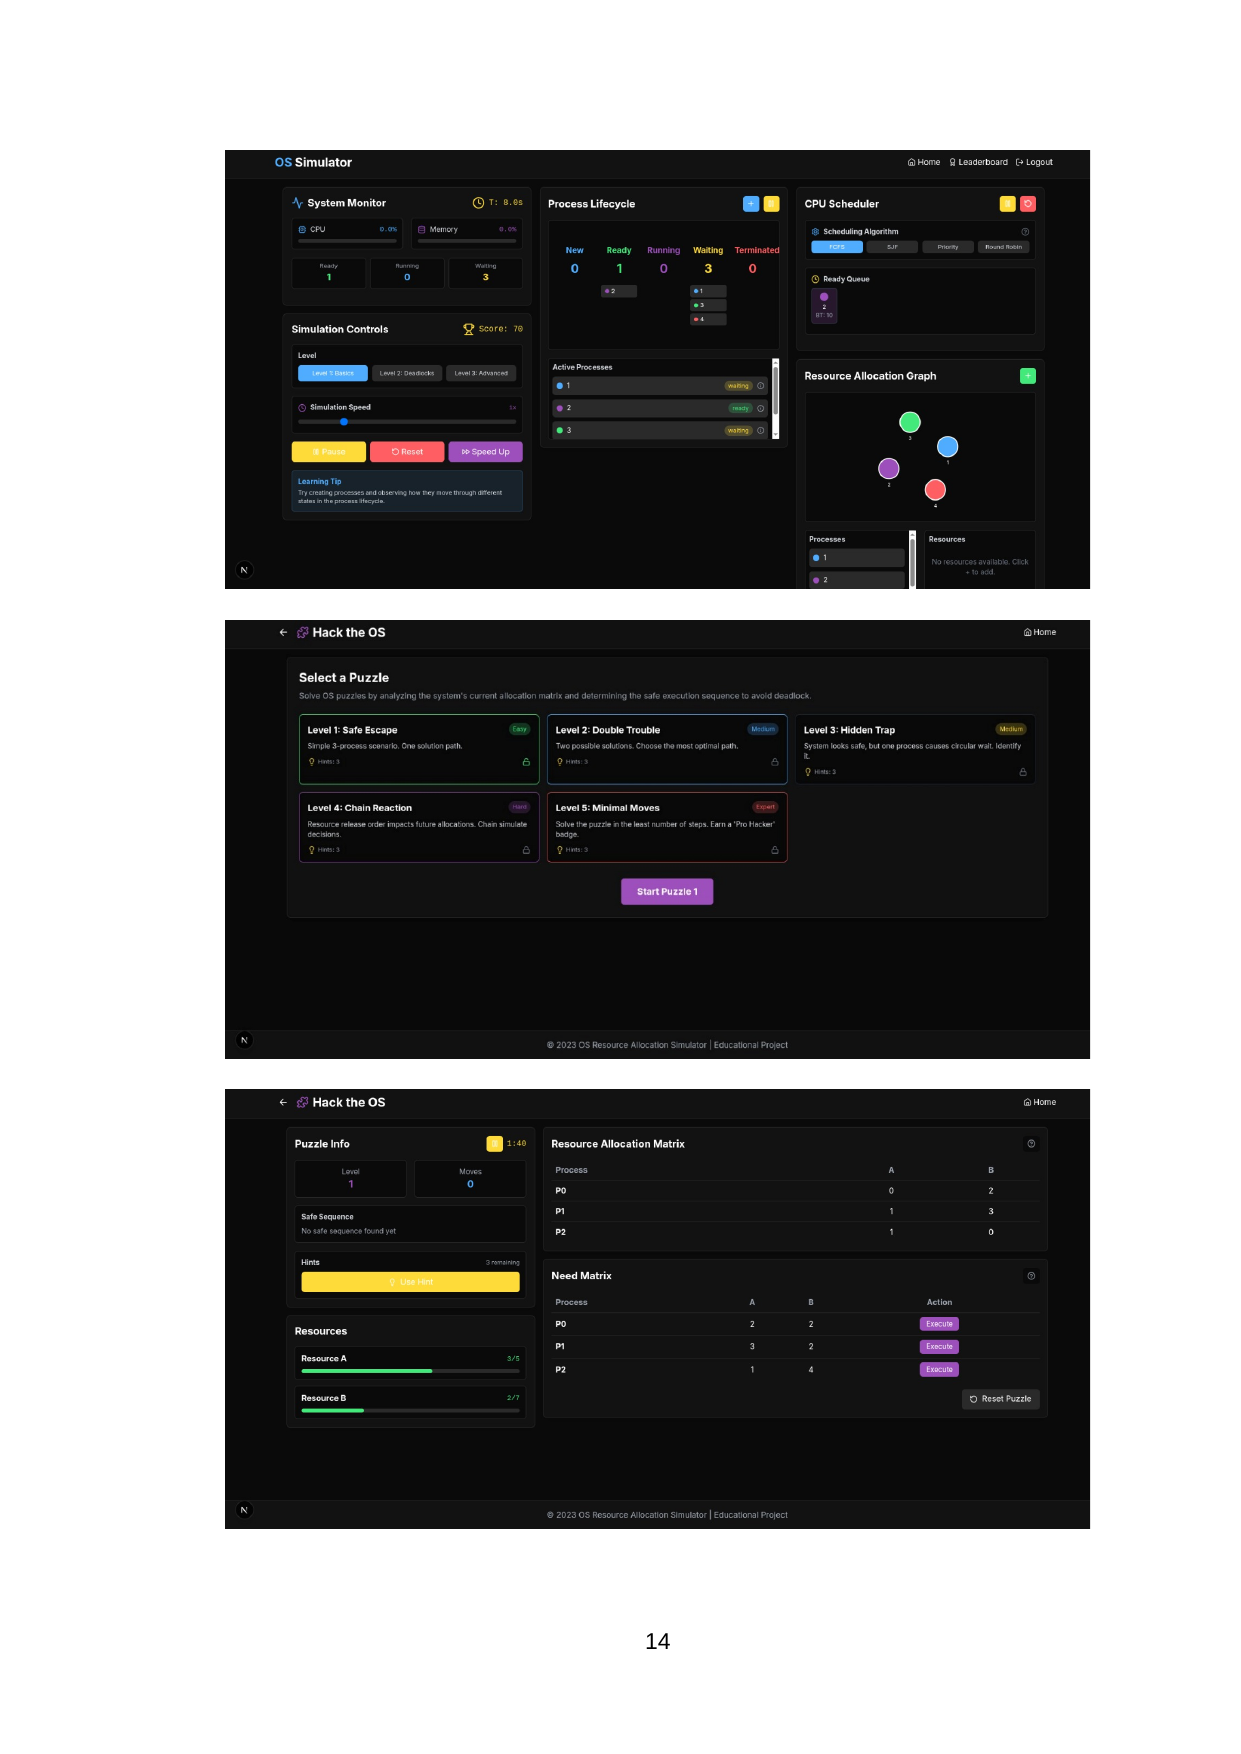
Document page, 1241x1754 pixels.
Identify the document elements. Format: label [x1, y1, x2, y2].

picture [225, 150, 1091, 589]
picture [225, 1089, 1091, 1529]
picture [225, 620, 1091, 1059]
